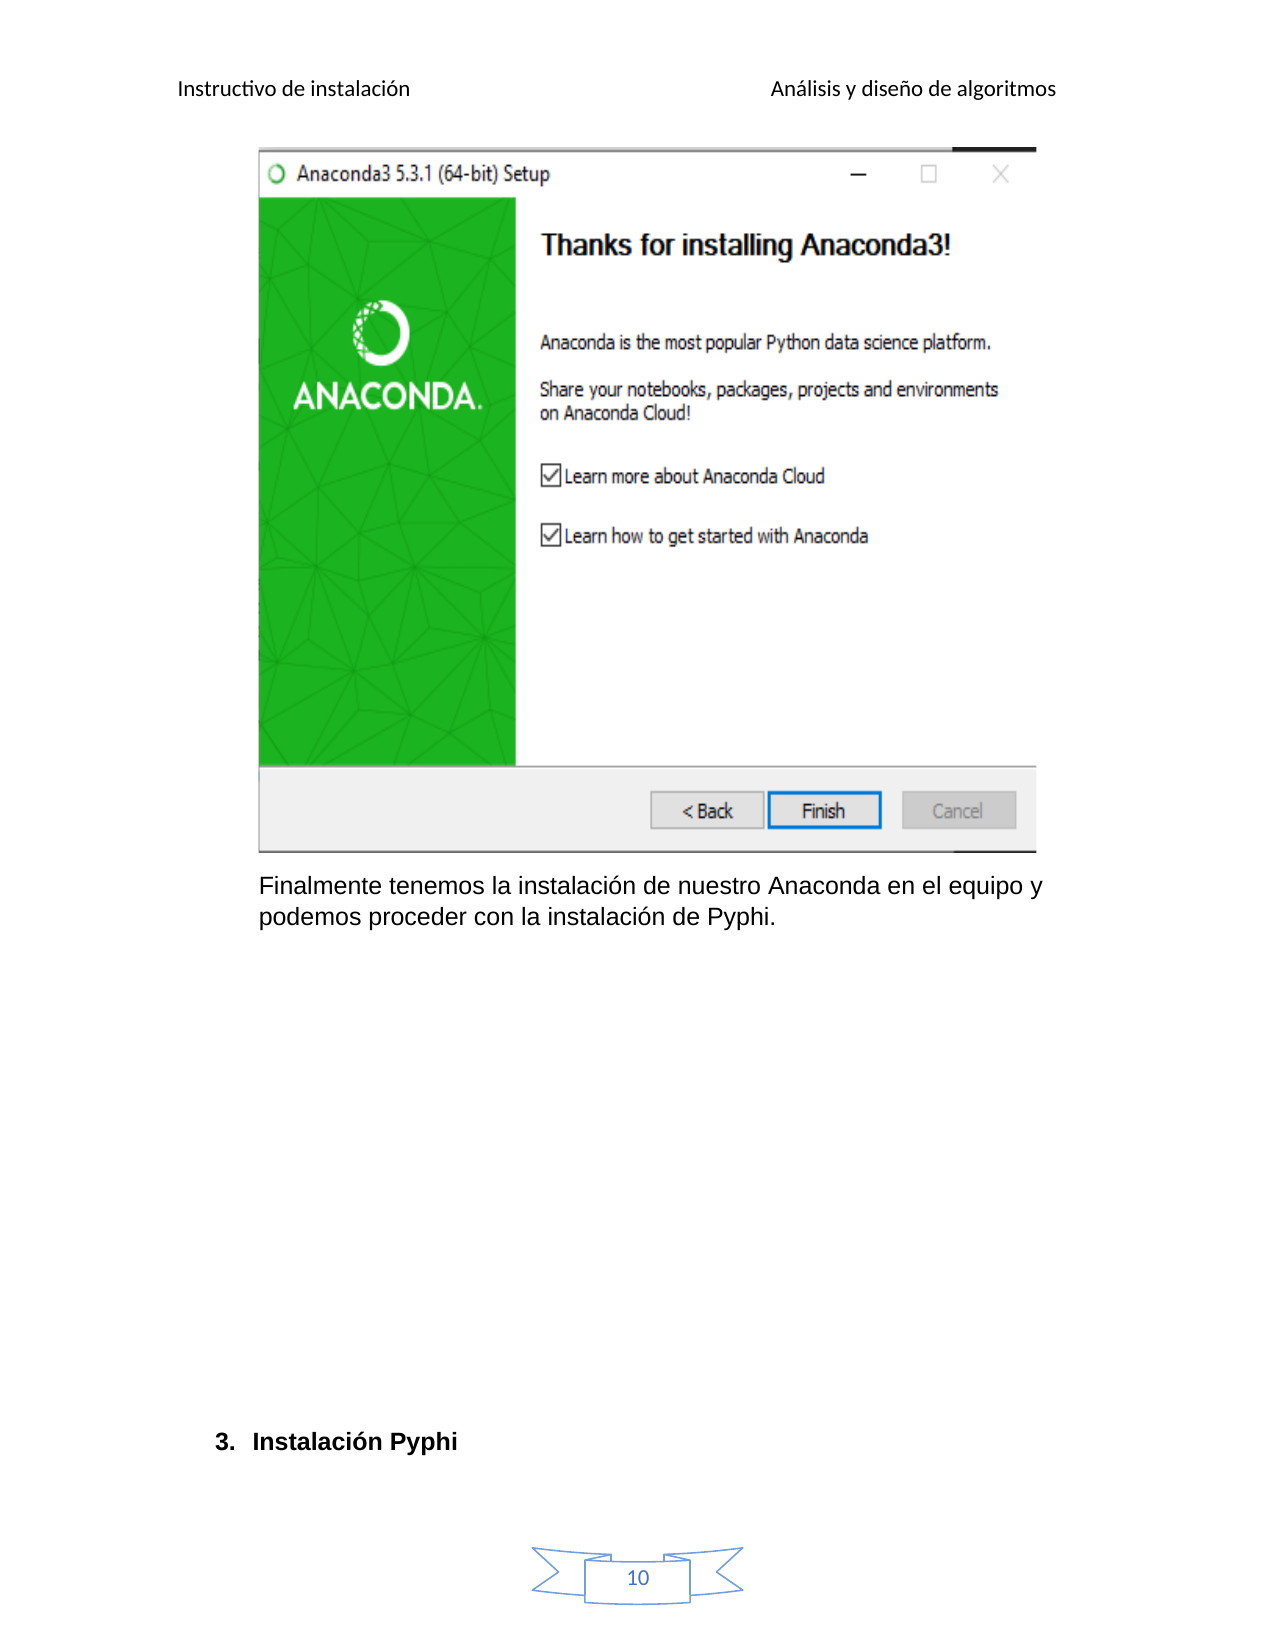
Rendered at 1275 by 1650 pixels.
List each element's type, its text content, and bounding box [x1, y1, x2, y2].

text Finalmente tenemos la instalación de nuestro Anaconda en el equipo y podemos proceder con la instalación de Pyphi. [258, 871, 1098, 931]
picture [258, 147, 1037, 853]
list Instalación Pyphi [215, 1427, 1098, 1456]
